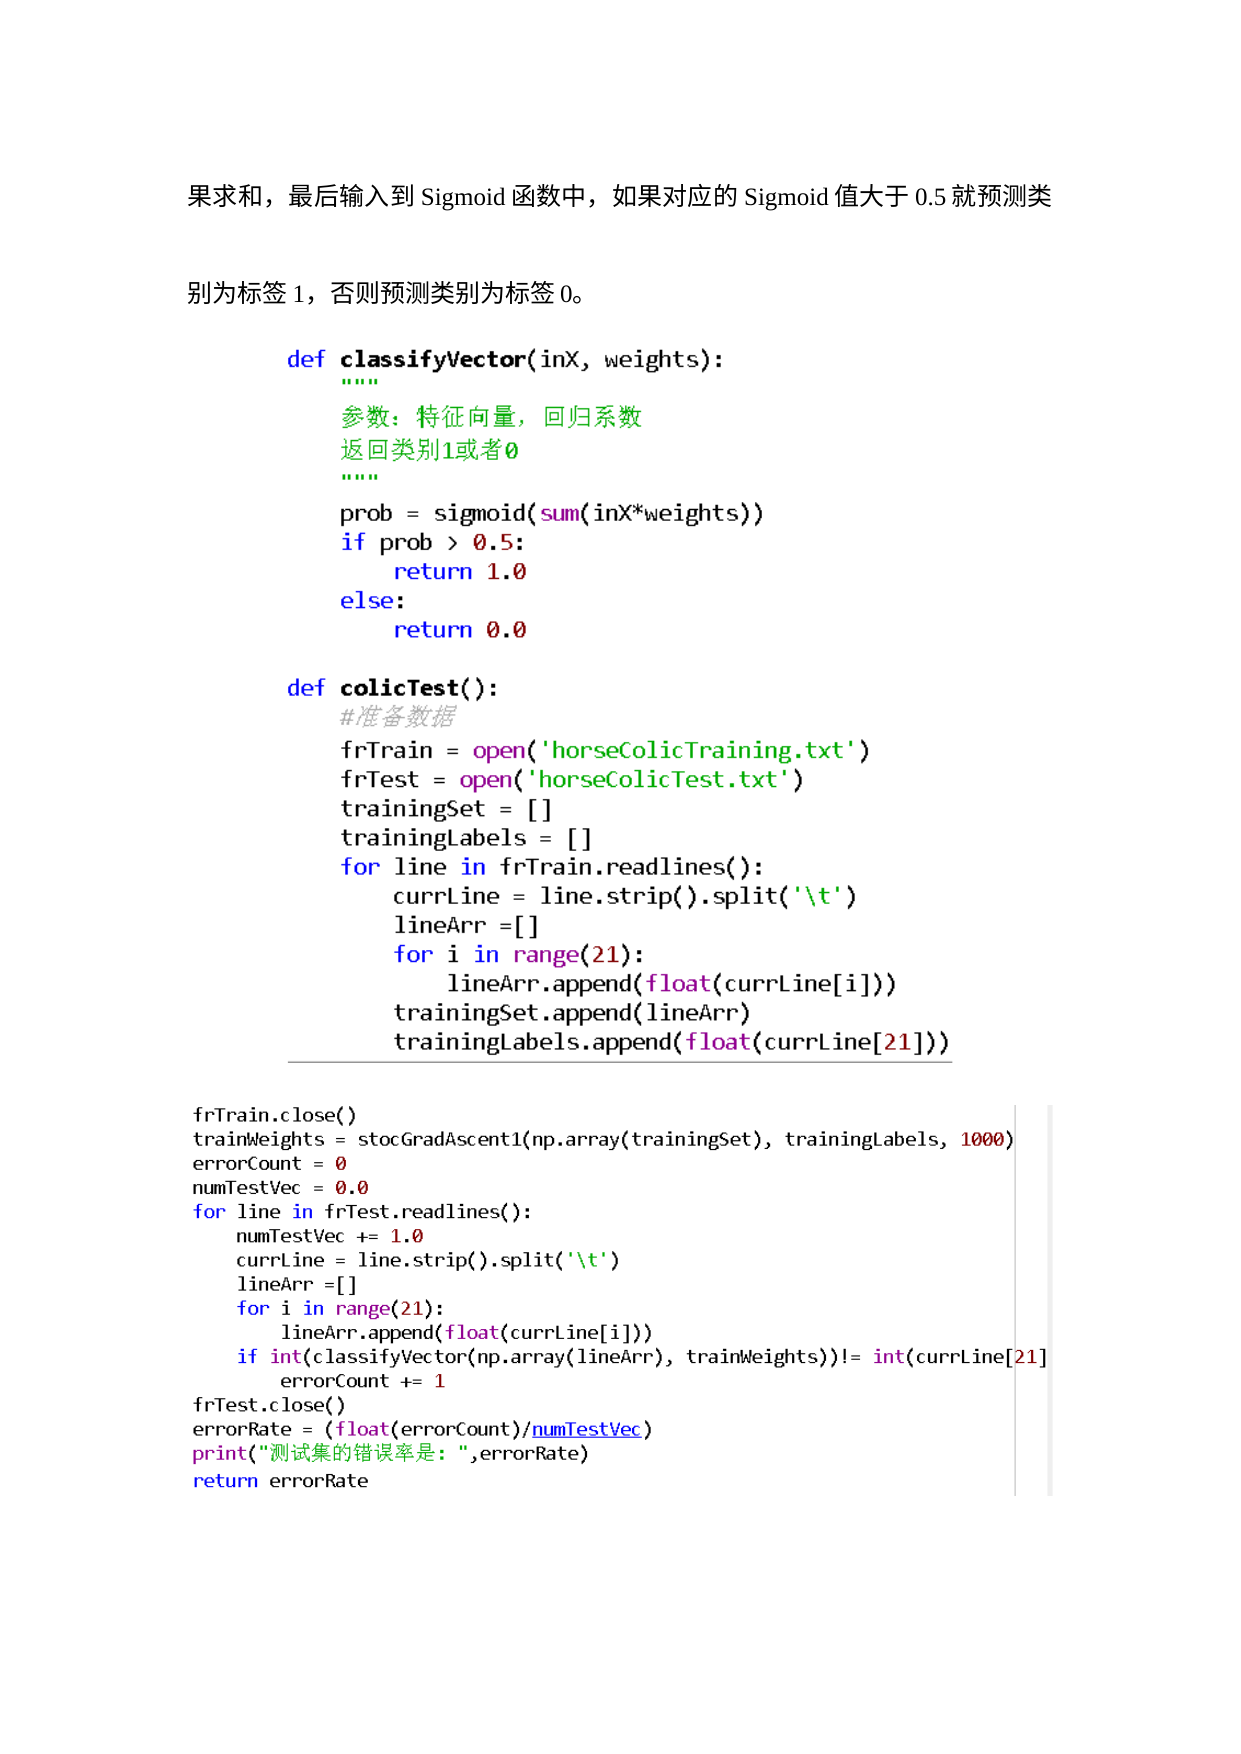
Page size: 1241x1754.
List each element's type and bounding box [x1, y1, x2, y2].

text [187, 162, 1053, 324]
picture [287, 342, 953, 1063]
picture [187, 1105, 1053, 1496]
